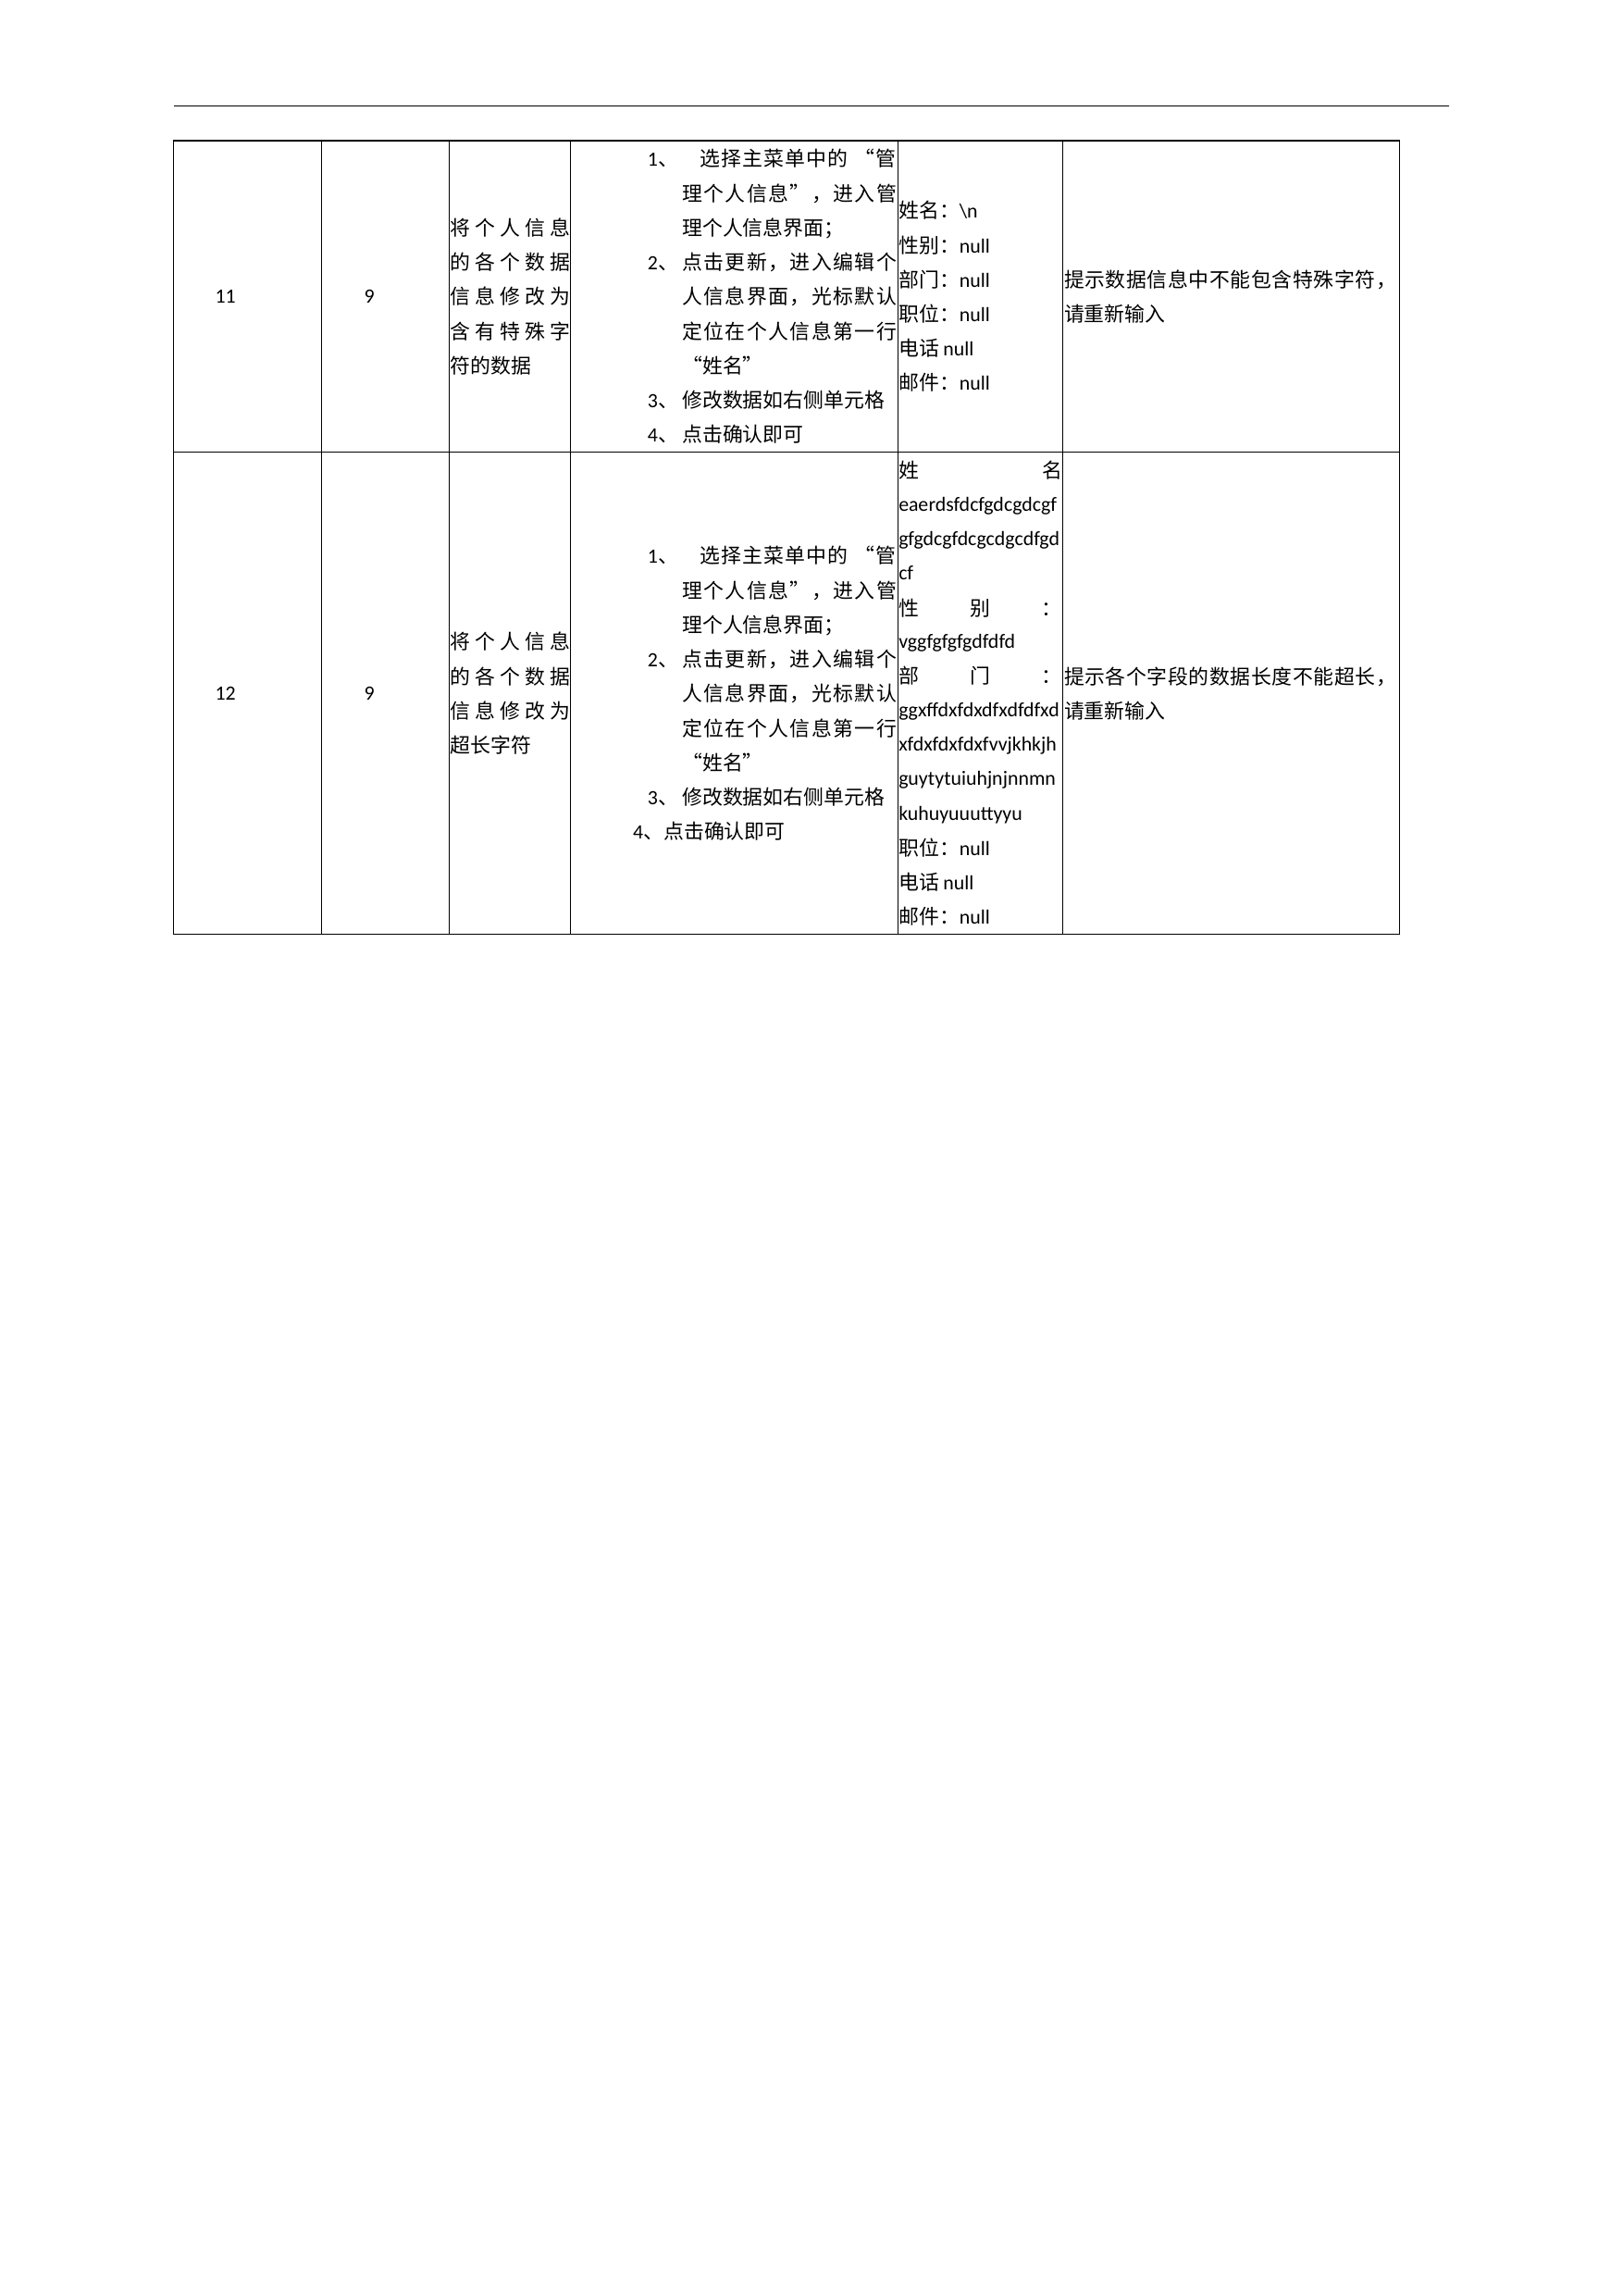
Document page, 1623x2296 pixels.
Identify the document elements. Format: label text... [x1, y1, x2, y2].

table_cell 选择主菜单中的 “管理个人信息”，进入管理个人信息界面； 点击更新，进入编辑个人信息界面，光标默认定位在个人信息第一行“姓名” 修改数据如右侧单元格 点击确认即可 [571, 142, 898, 452]
table_cell 提示各个字段的数据长度不能超长，请重新输入 [1063, 453, 1399, 934]
table_cell 将个人信息的各个数据信息修改为超长字符 [450, 453, 570, 934]
table_cell 姓名eaerdsfdcfgdcgdcgfgfgdcgfdcgcdgcdfgdcf 性别：vggfgfgfgdfdfd 部门：ggxffdxfdxdfxdfdfxdxfdxfdxfdxfvvjkhkjhguytytuiuhjnjnnmnkuhuyuuuttyyu 职位：null 电话null 邮件：null [898, 453, 1062, 934]
table_cell 姓名：\n 性别：null 部门：null 职位：null 电话null 邮件：null [898, 142, 1062, 452]
table_cell 选择主菜单中的 “管理个人信息”，进入管理个人信息界面； 点击更新，进入编辑个人信息界面，光标默认定位在个人信息第一行“姓名” 修改数据如右侧单元格 4、点击确认即可 [571, 453, 898, 934]
table_cell 12 [174, 453, 321, 934]
table_cell 将个人信息的各个数据信息修改为含有特殊字符的数据 [450, 142, 570, 452]
table_cell 11 [174, 142, 321, 452]
table_cell 9 [322, 142, 449, 452]
table_cell 9 [322, 453, 449, 934]
table_cell 提示数据信息中不能包含特殊字符，请重新输入 [1063, 142, 1399, 452]
